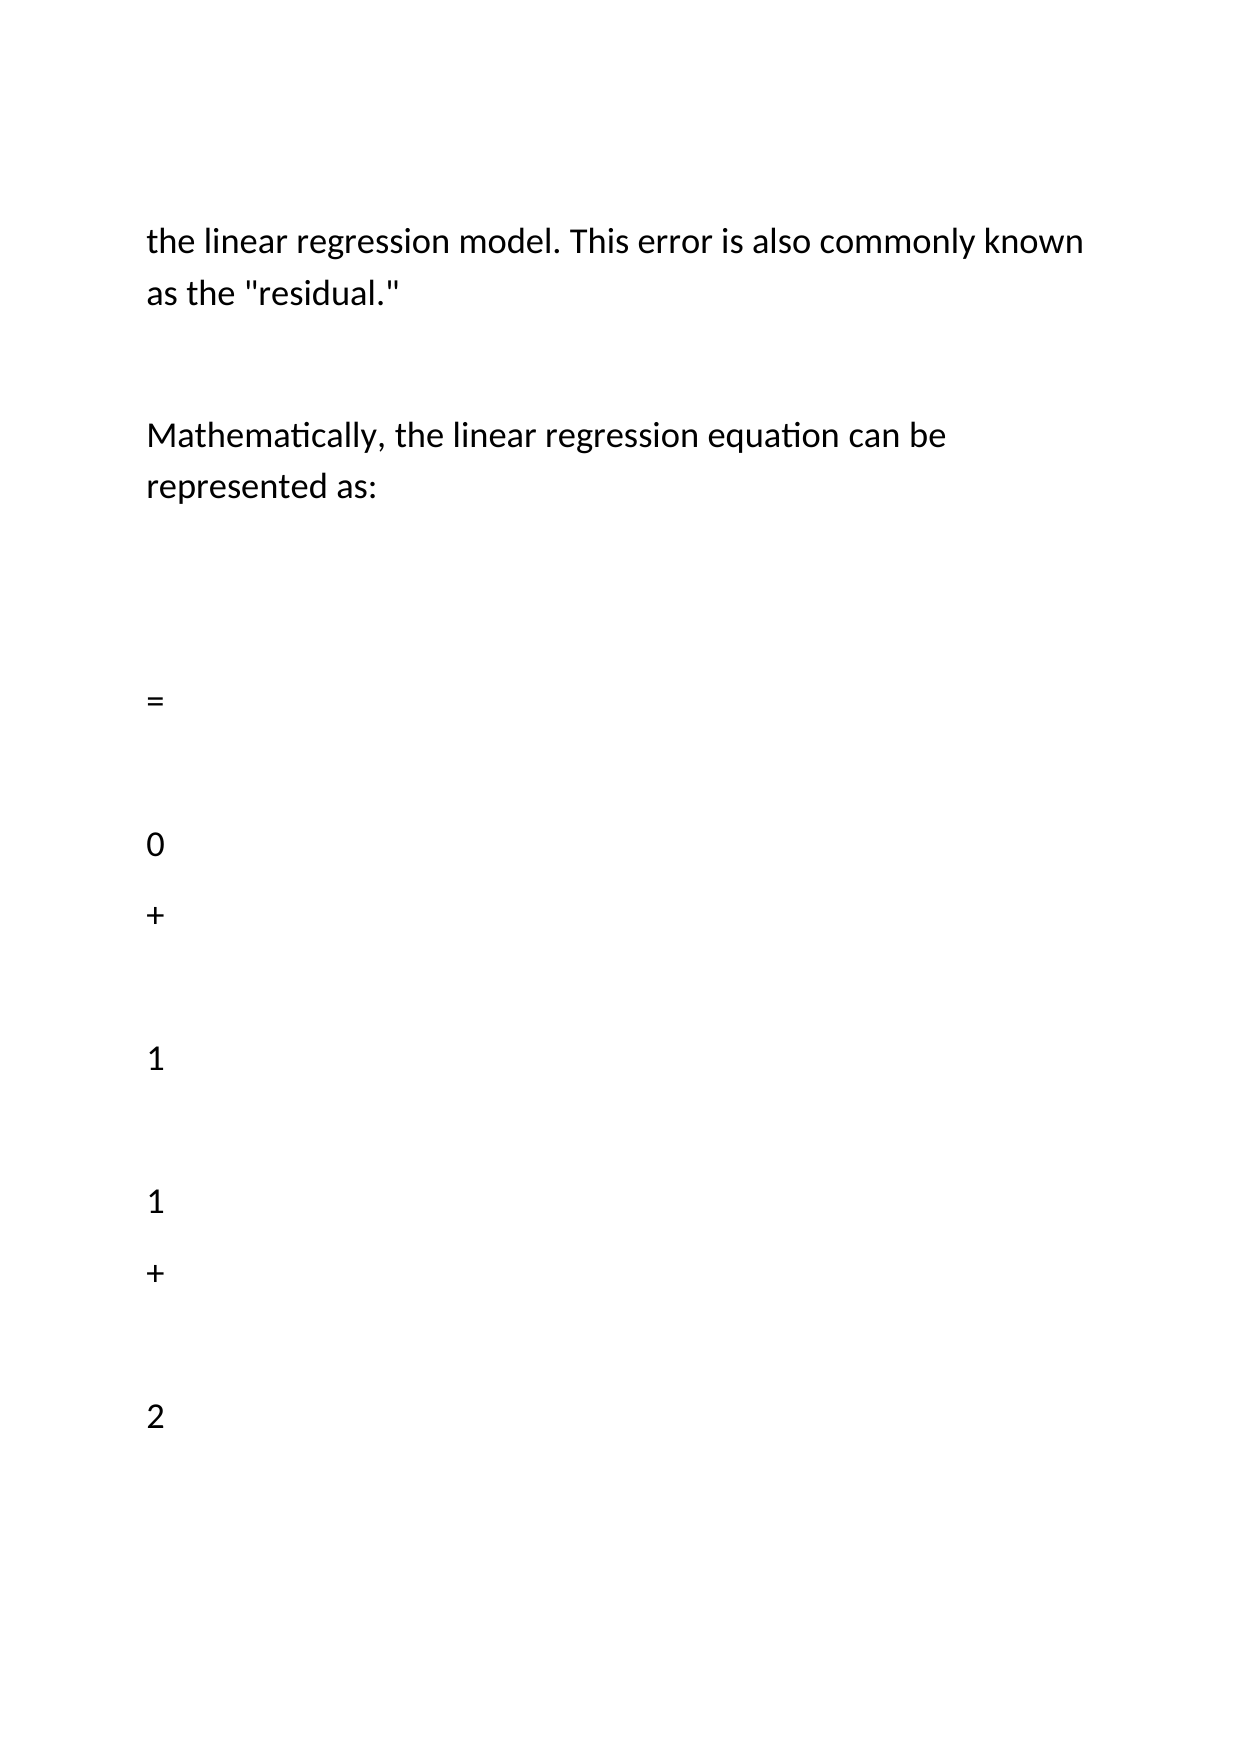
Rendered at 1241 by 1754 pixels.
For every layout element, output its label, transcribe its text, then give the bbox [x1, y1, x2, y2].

text 1 [146, 1178, 1240, 1223]
text 1 [146, 1035, 1240, 1080]
text Mathematically, the linear regression equation can be represented as: [146, 412, 948, 507]
text + [146, 1250, 1240, 1294]
text + [146, 892, 1240, 936]
text = [146, 678, 1240, 722]
text the linear regression model. This error is also commonly known as the "residual." [146, 218, 1086, 314]
text 0 [146, 821, 1240, 865]
text 2 [146, 1393, 1240, 1437]
